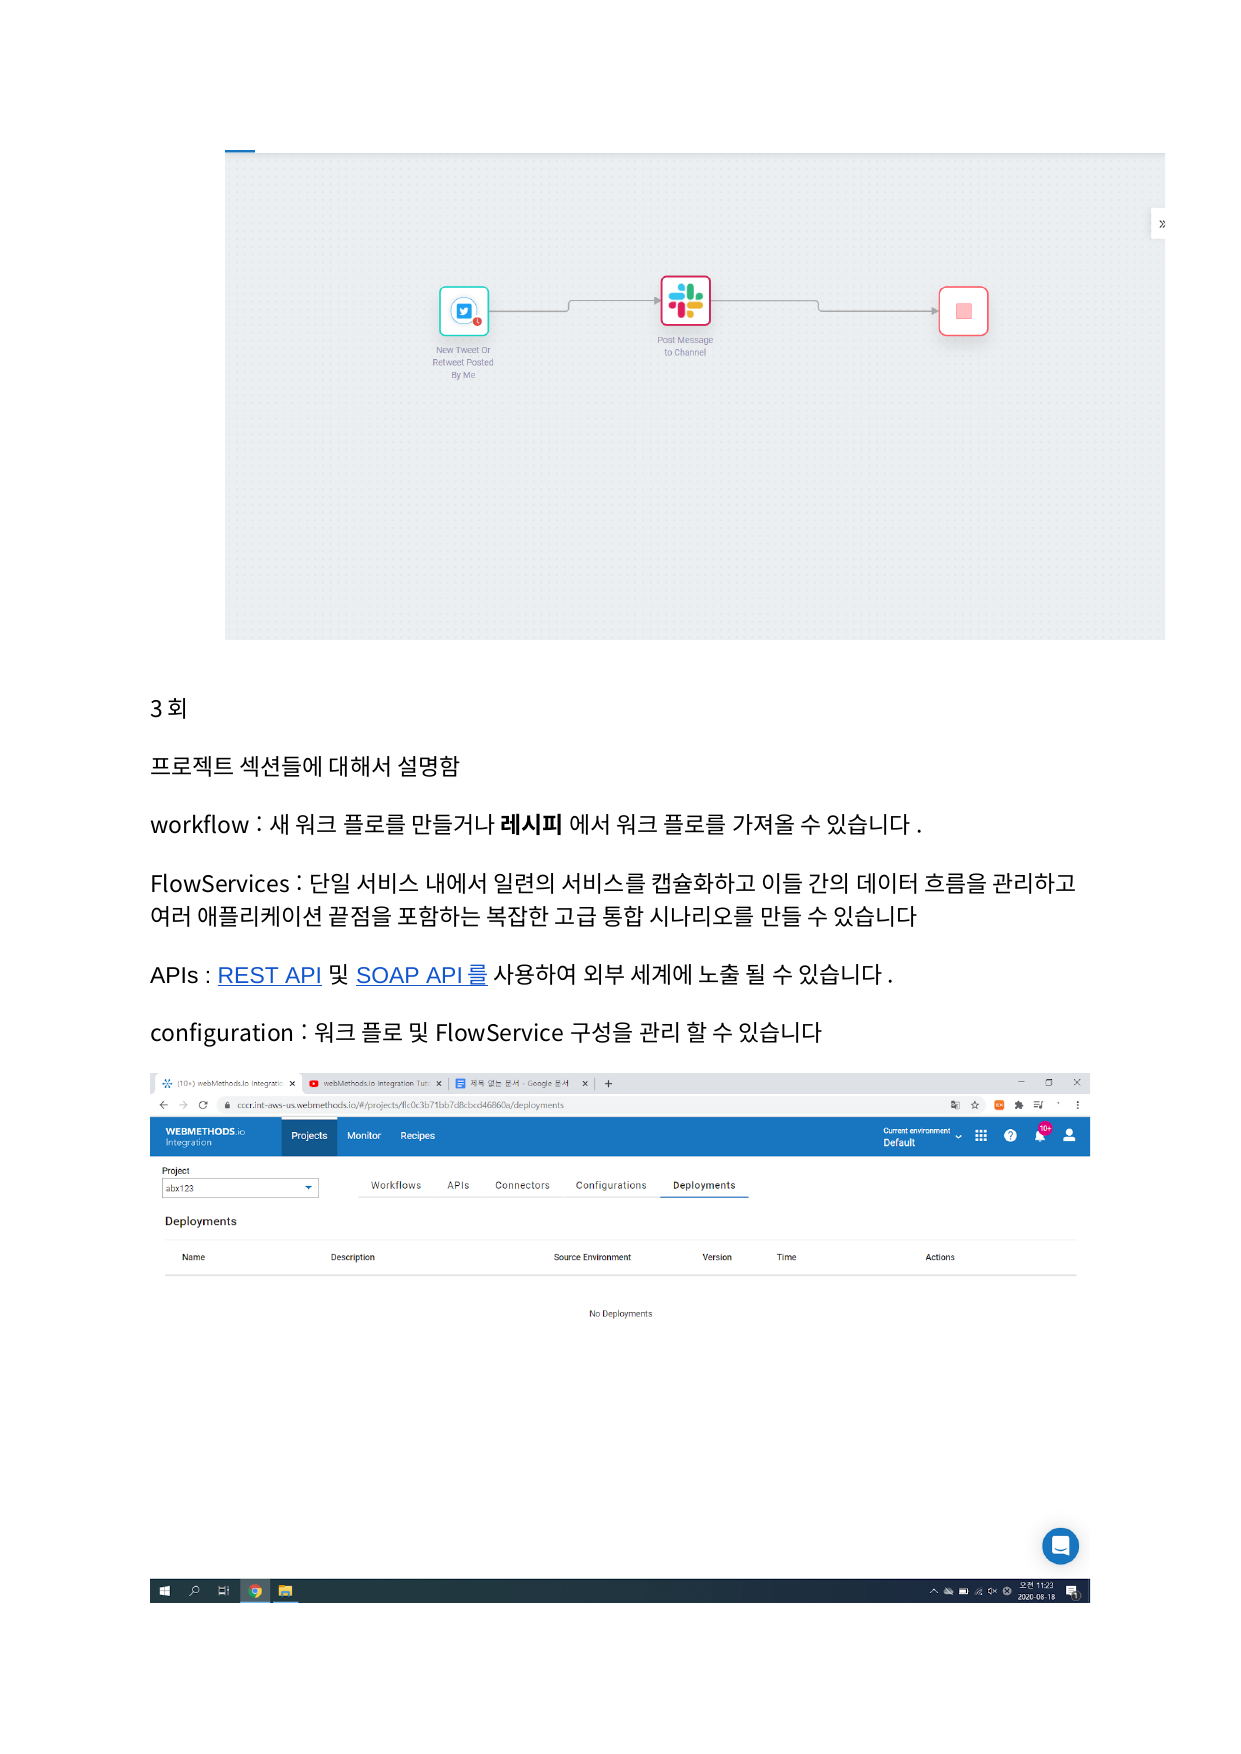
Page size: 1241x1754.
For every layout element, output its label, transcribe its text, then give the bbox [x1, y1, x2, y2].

text configuration : 워크 플로 및 FlowService 구성을 관리 할 수 있습니다 [150, 1015, 1090, 1048]
picture [225, 150, 1166, 640]
text FlowServices : 단일 서비스 내에서 일련의 서비스를 캡슐화하고 이들 간의 데이터 흐름을 관리하고 여러 애플리케이션 끝점을 포함하는 복잡한 고급 통합 시나리오를 만들 수 있습니다 [150, 866, 1090, 932]
picture [150, 1073, 1091, 1603]
text 프로젝트 섹션들에 대해서 설명함 [150, 749, 1090, 782]
text APIs : REST API 및 SOAP API를 사용하여 외부 세계에 노출 될 수 있습니다 . [150, 957, 1090, 990]
text 3회 [150, 691, 1090, 724]
text workflow : 새 워크 플로를 만들거나 레시피 에서 워크 플로를 가져올 수 있습니다 . [150, 807, 1090, 841]
